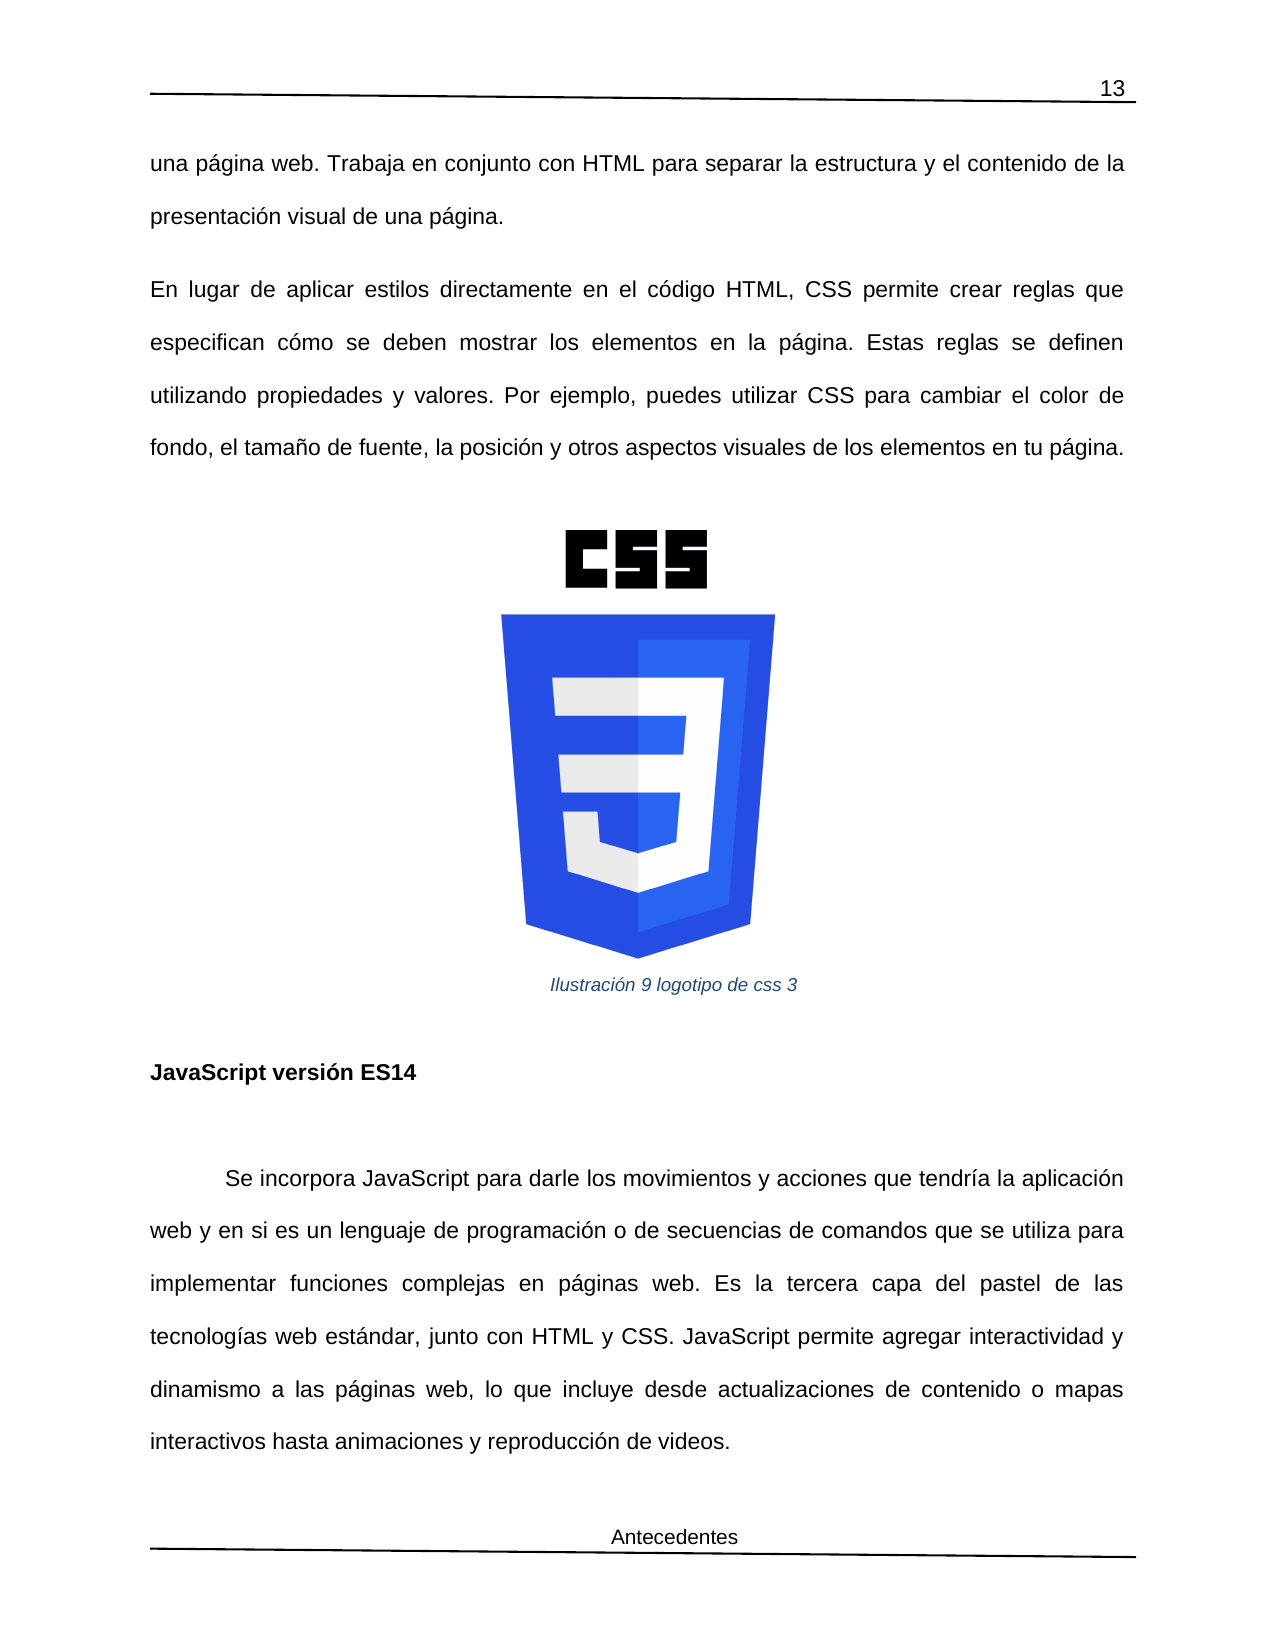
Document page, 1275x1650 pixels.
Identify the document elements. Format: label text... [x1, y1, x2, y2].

text JavaScript versión ES14 [150, 1059, 1125, 1086]
text En lugar de aplicar estilos directamente en el código HTML, CSS permite crear reglas que especifican cómo se deben mostrar los elementos en la página. Estas reglas se definen utilizando propiedades y valores. Por ejemplo, puedes utilizar CSS para cambiar el color de fondo, el tamaño de fuente, la posición y otros aspectos visuales de los elementos en tu página. [150, 276, 1125, 461]
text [150, 150, 1125, 229]
picture [327, 530, 948, 960]
text Se incorpora JavaScript para darle los movimientos y acciones que tendría la aplicación web y en si es un lenguaje de programación o de secuencias de comandos que se utiliza para implementar funciones complejas en páginas web. Es la tercera capa del pastel de las tecnologías web estándar, junto con HTML y CSS. JavaScript permite agregar interactividad y dinamismo a las páginas web, lo que incluye desde actualizaciones de contenido o mapas interactivos hasta animaciones y reproducción de videos. [150, 1165, 1125, 1454]
